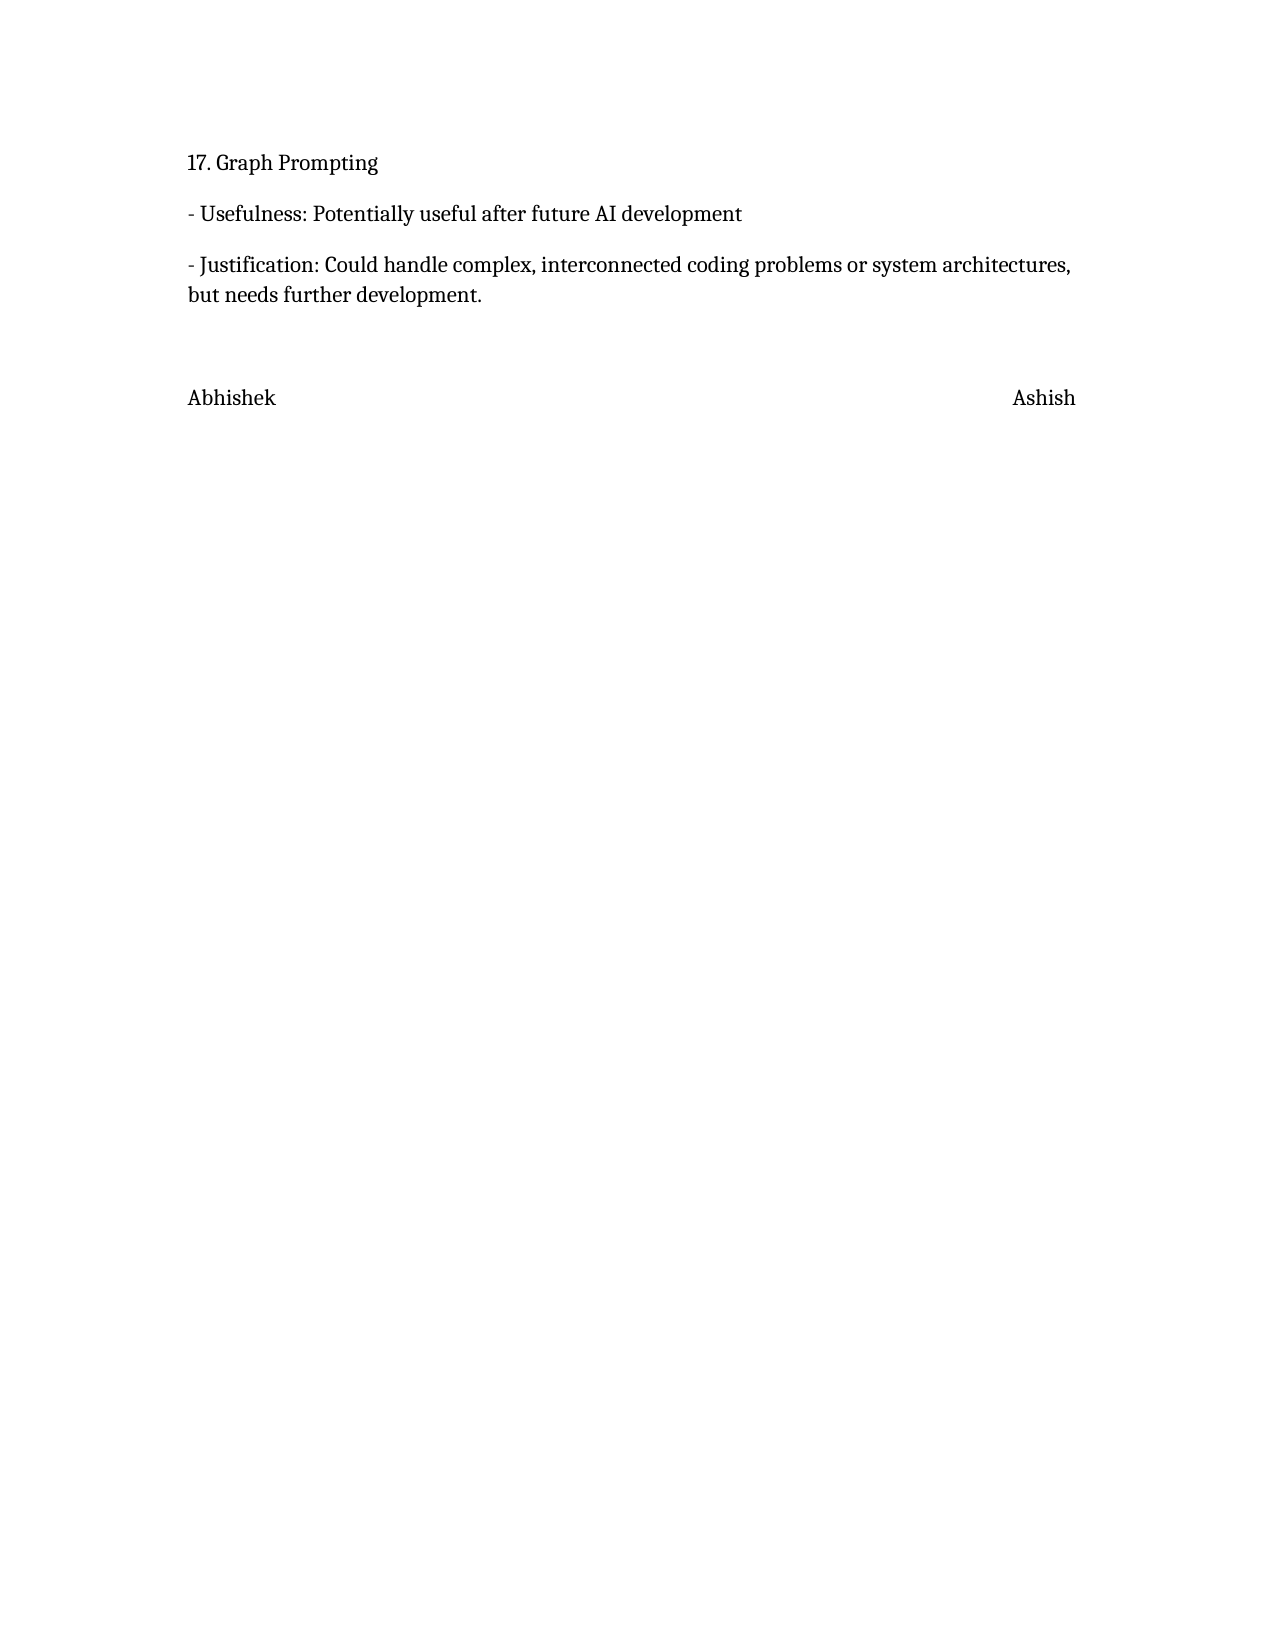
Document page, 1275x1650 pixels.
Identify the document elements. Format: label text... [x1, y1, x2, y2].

text - Justification: Could handle complex, interconnected coding problems or system architectures, but needs further development. [187, 252, 1087, 309]
text 17. Graph Prompting [187, 150, 1087, 176]
text - Usefulness: Potentially useful after future AI development [187, 201, 1087, 227]
text Abhishek Ashish [187, 384, 1087, 411]
